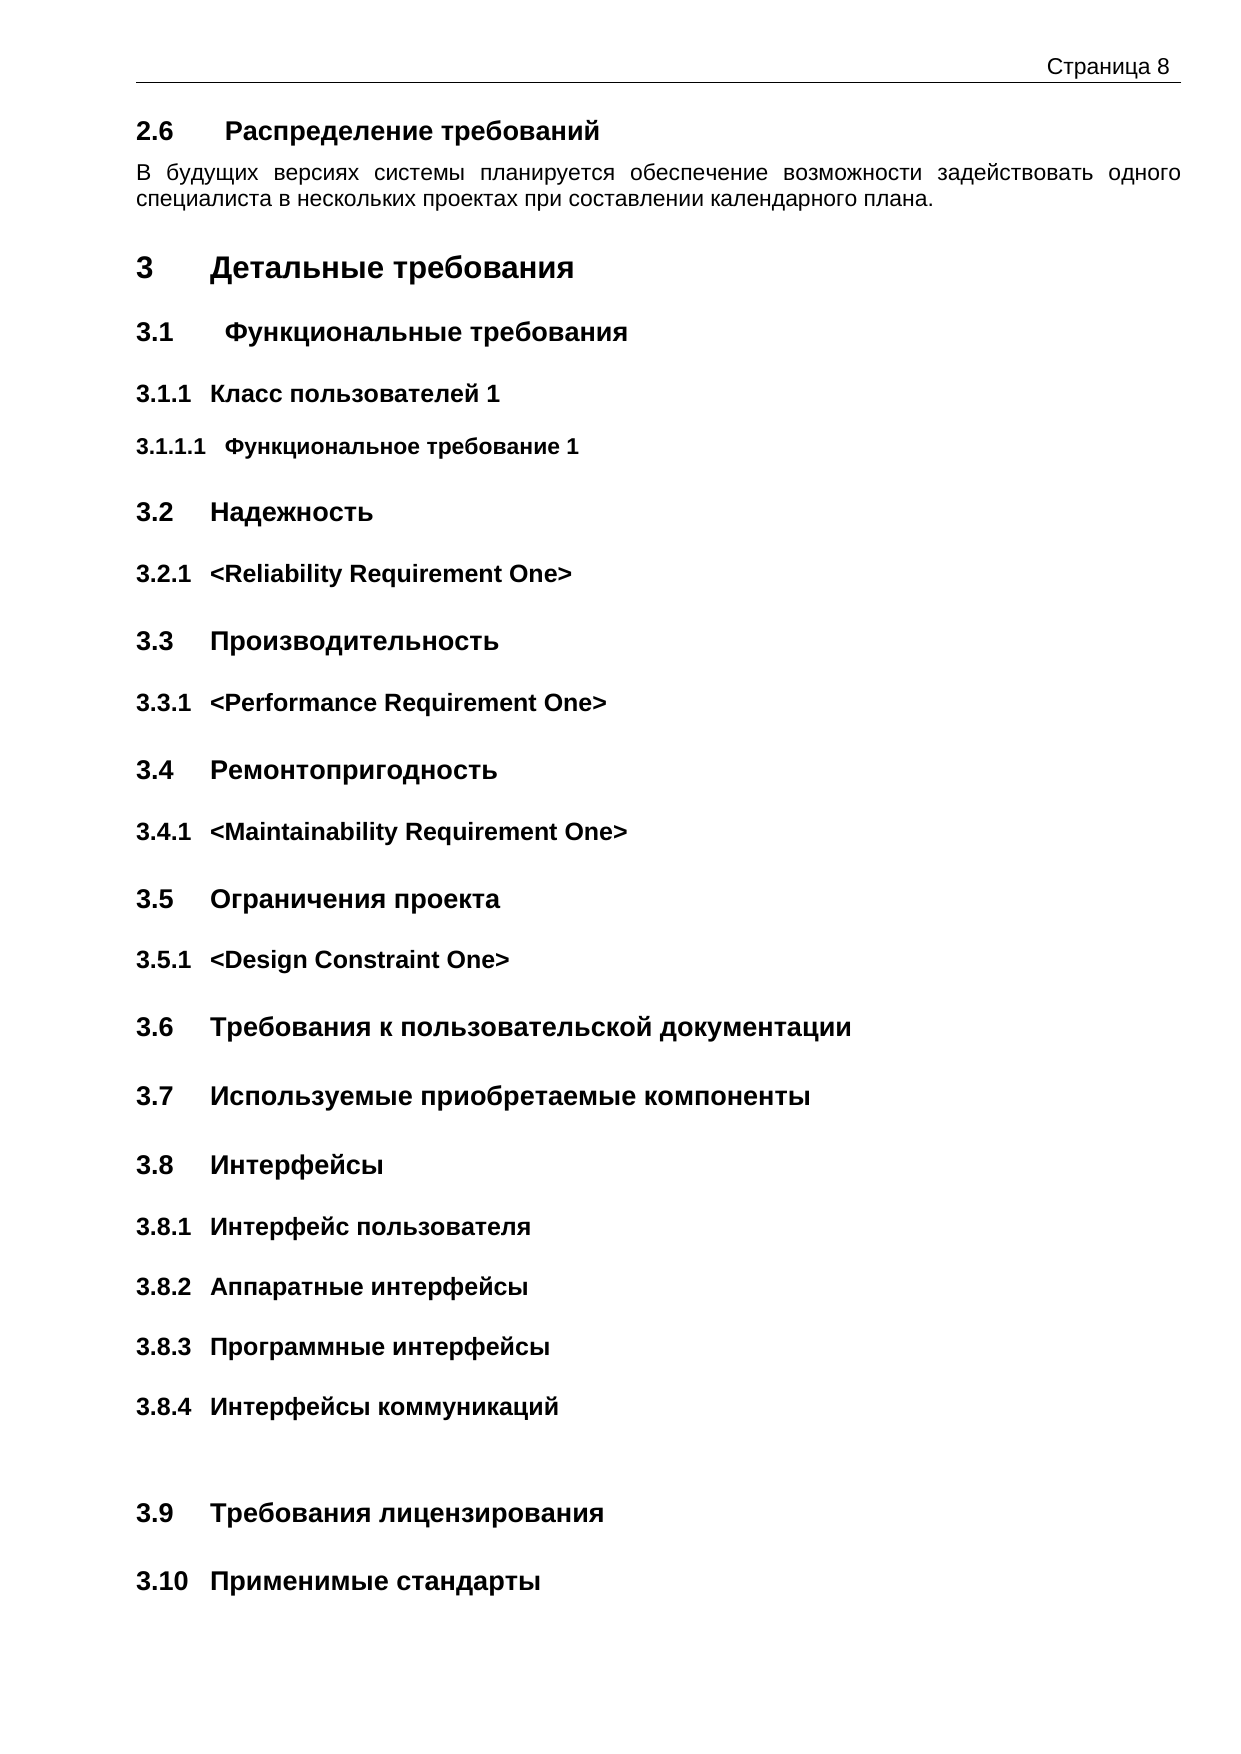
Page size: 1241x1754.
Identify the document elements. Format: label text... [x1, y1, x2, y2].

subtitle Используемые приобретаемые компоненты [136, 1080, 1181, 1111]
subtitle Функциональные требования [136, 316, 1181, 348]
subtitle Применимые стандарты [136, 1565, 1181, 1597]
subtitle <Performance Requirement One> [136, 688, 1181, 716]
subtitle <Maintainability Requirement One> [136, 816, 1181, 845]
subtitle Ремонтопригодность [136, 754, 1181, 785]
subtitle Распределение требований [136, 115, 1181, 146]
subtitle Функциональное требование 1 [136, 433, 1181, 459]
subtitle Интерфейсы [136, 1149, 1181, 1180]
subtitle Интерфейс пользователя [136, 1211, 1181, 1240]
subtitle Требования к пользовательской документации [136, 1011, 1181, 1043]
text В будущих версиях системы планируется обеспечение возможности задействовать одного специалиста в нескольких проектах при составлении календарного плана. [136, 159, 1181, 212]
subtitle Аппаратные интерфейсы [136, 1271, 1181, 1300]
subtitle Программные интерфейсы [136, 1331, 1181, 1360]
subtitle Ограничения проекта [136, 883, 1181, 914]
subtitle Надежность [136, 496, 1181, 528]
subtitle Требования лицензирования [136, 1497, 1181, 1528]
subtitle Класс пользователей 1 [136, 379, 1181, 408]
subtitle <Reliability Requirement One> [136, 559, 1181, 588]
subtitle Детальные требования [136, 249, 1181, 285]
subtitle Производительность [136, 625, 1181, 656]
subtitle Интерфейсы коммуникаций [136, 1391, 1181, 1420]
subtitle <Design Constraint One> [136, 945, 1181, 974]
